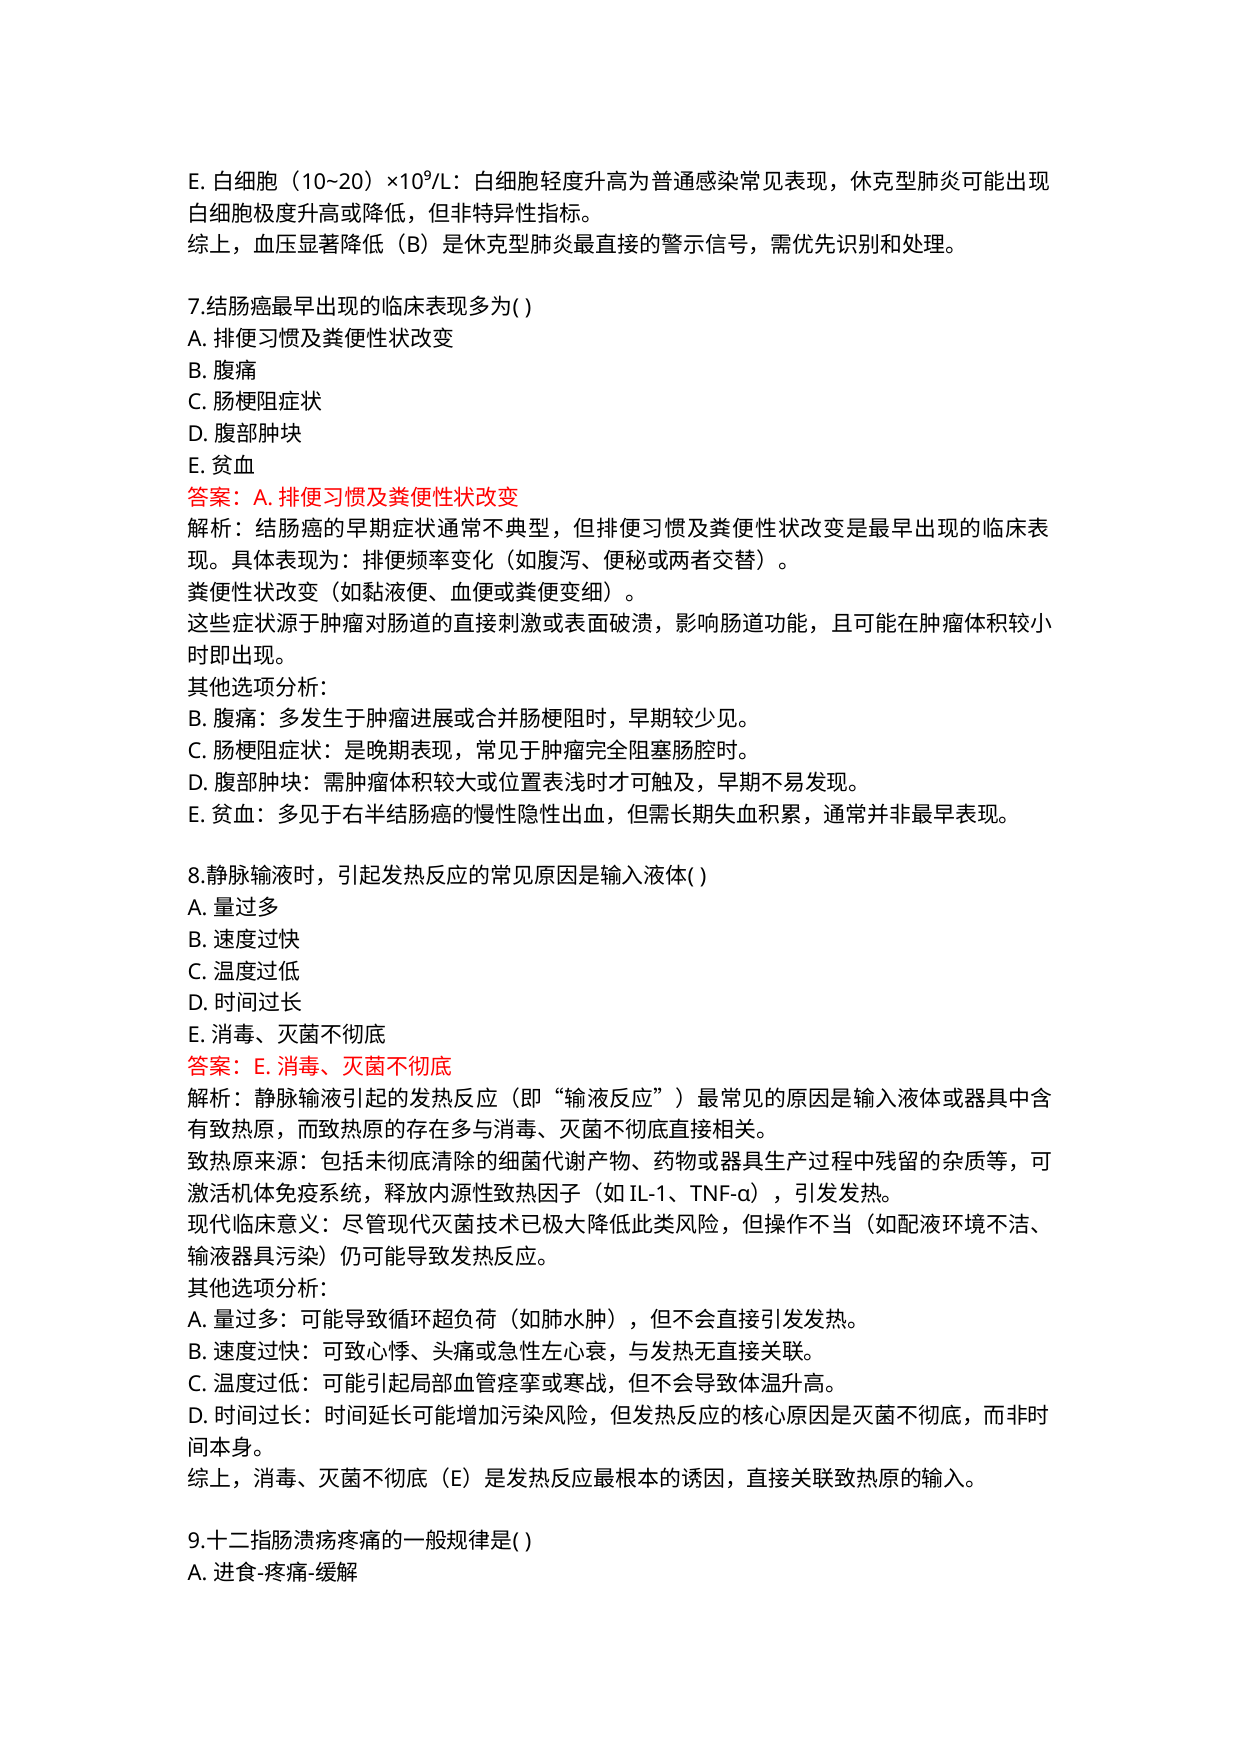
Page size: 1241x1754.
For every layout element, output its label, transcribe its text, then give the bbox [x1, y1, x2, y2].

text 现代临床意义：尽管现代灭菌技术已极大降低此类风险，但操作不当（如配液环境不洁、输液器具污染）仍可能导致发热反应。 [187, 1207, 1053, 1271]
text C. 温度过低 [187, 954, 1053, 985]
text B. 速度过快：可致心悸、头痛或急性左心衰，与发热无直接关联。 [187, 1334, 1053, 1366]
text 解析：静脉输液引起的发热反应（即“输液反应”）最常见的原因是输入液体或器具中含有致热原，而致热原的存在多与消毒、灭菌不彻底直接相关。 [187, 1081, 1053, 1144]
text A. 量过多：可能导致循环超负荷（如肺水肿），但不会直接引发发热。 [187, 1302, 1053, 1334]
text E. 贫血 [187, 448, 1053, 480]
text 其他选项分析： [187, 1271, 1053, 1302]
text A. 进食-疼痛-缓解 [187, 1554, 1053, 1586]
text B. 速度过快 [187, 922, 1053, 954]
text C. 温度过低：可能引起局部血管痉挛或寒战，但不会导致体温升高。 [187, 1366, 1053, 1398]
text 8.静脉输液时，引起发热反应的常见原因是输入液体( ) [187, 858, 1053, 890]
text E. 白细胞（10~20）×10⁹/L：白细胞轻度升高为普通感染常见表现，休克型肺炎可能出现白细胞极度升高或降低，但非特异性指标。 [179, 162, 1061, 227]
text E. 消毒、灭菌不彻底 [187, 1017, 1053, 1049]
text 9.十二指肠溃疡疼痛的一般规律是( ) [187, 1523, 1053, 1554]
text B. 腹痛 [187, 353, 1053, 384]
text D. 腹部肿块 [187, 416, 1053, 448]
text C. 肠梗阻症状 [187, 384, 1053, 416]
text B. 腹痛：多发生于肿瘤进展或合并肠梗阻时，早期较少见。 [187, 701, 1053, 733]
text 粪便性状改变（如黏液便、血便或粪便变细）。 这些症状源于肿瘤对肠道的直接刺激或表面破溃，影响肠道功能，且可能在肿瘤体积较小时即出现。 [187, 575, 1053, 670]
text 致热原来源：包括未彻底清除的细菌代谢产物、药物或器具生产过程中残留的杂质等，可激活机体免疫系统，释放内源性致热因子（如IL-1、TNF-α），引发发热。 [187, 1144, 1053, 1207]
text D. 时间过长：时间延长可能增加污染风险，但发热反应的核心原因是灭菌不彻底，而非时间本身。 [187, 1398, 1053, 1461]
text 答案：E. 消毒、灭菌不彻底 [187, 1049, 1053, 1081]
text 综上，血压显著降低（B）是休克型肺炎最直接的警示信号，需优先识别和处理。 [187, 227, 1053, 259]
text D. 腹部肿块：需肿瘤体积较大或位置表浅时才可触及，早期不易发现。 [187, 765, 1053, 797]
text 答案：A. 排便习惯及粪便性状改变 [187, 480, 1053, 511]
text D. 时间过长 [187, 985, 1053, 1017]
text A. 排便习惯及粪便性状改变 [187, 321, 1053, 353]
text 综上，消毒、灭菌不彻底（E）是发热反应最根本的诱因，直接关联致热原的输入。 [187, 1461, 1053, 1493]
text 其他选项分析： [187, 670, 1053, 701]
text 解析：结肠癌的早期症状通常不典型，但排便习惯及粪便性状改变是最早出现的临床表现。具体表现为：排便频率变化（如腹泻、便秘或两者交替）。 [187, 511, 1053, 575]
text A. 量过多 [187, 890, 1053, 922]
text 7.结肠癌最早出现的临床表现多为( ) [187, 289, 1053, 321]
text E. 贫血：多见于右半结肠癌的慢性隐性出血，但需长期失血积累，通常并非最早表现。 [187, 797, 1053, 828]
text C. 肠梗阻症状：是晚期表现，常见于肿瘤完全阻塞肠腔时。 [187, 733, 1053, 765]
